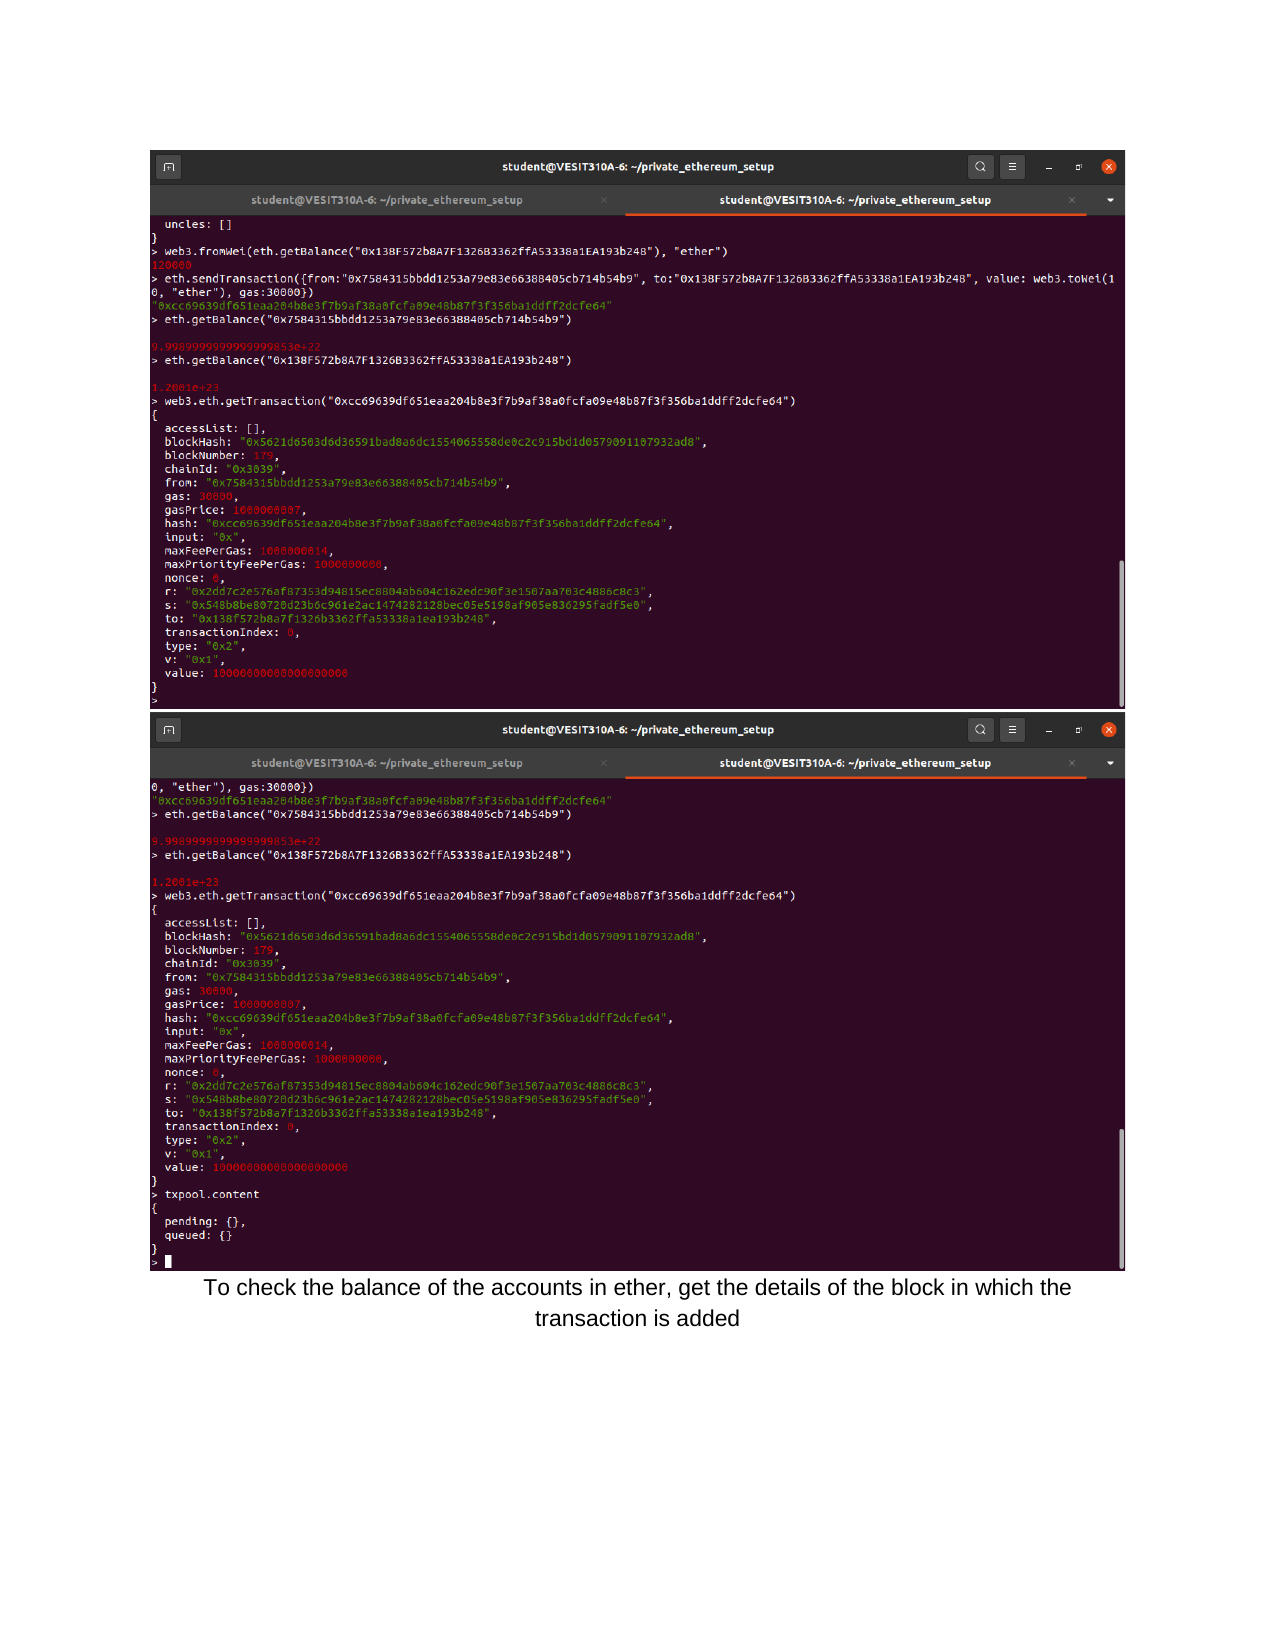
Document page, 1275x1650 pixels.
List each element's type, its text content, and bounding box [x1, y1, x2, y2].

picture [150, 712, 1125, 1271]
text To check the balance of the accounts in ether, get the details of the block in which the transaction is added [150, 1274, 1125, 1331]
picture [150, 150, 1125, 709]
